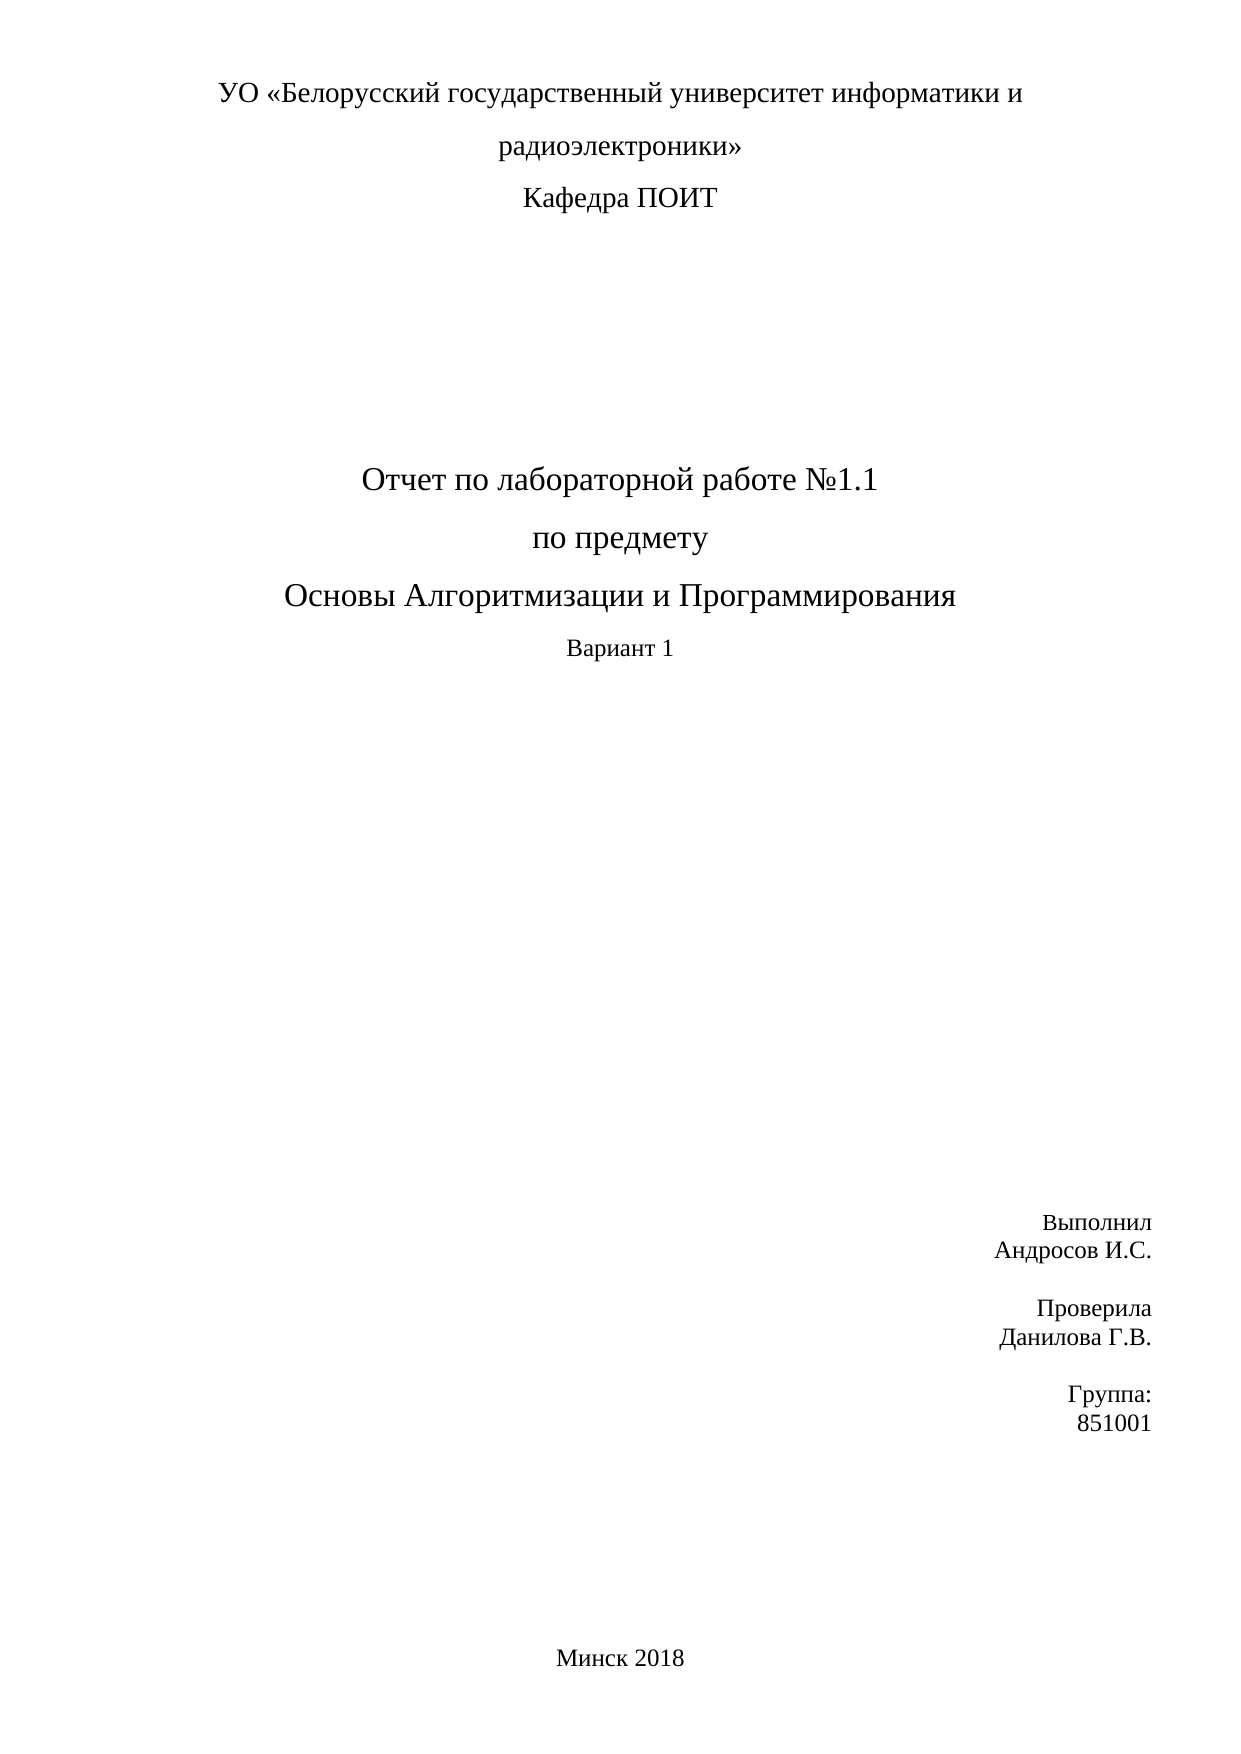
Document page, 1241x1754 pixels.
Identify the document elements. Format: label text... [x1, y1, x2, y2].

text радиоэлектроники» [59, 128, 1181, 161]
text Основы Алгоритмизации и Программирования [59, 575, 1181, 613]
text Андросов И.С. [59, 1235, 1152, 1264]
text Кафедра ПОИТ [59, 181, 1181, 214]
text 851001 [59, 1408, 1152, 1437]
text Данилова Г.В. [59, 1322, 1152, 1350]
text по предмету [59, 517, 1181, 555]
text Минск 2018 [59, 1643, 1181, 1672]
text Вариант 1 [59, 633, 1181, 662]
text Выполнил [59, 1179, 1152, 1235]
text Проверила [59, 1293, 1152, 1322]
text Отчет по лабораторной работе №1.1 [59, 459, 1181, 497]
text Группа: [59, 1379, 1152, 1408]
text УО «Белорусский государственный университет информатики и [59, 75, 1181, 108]
